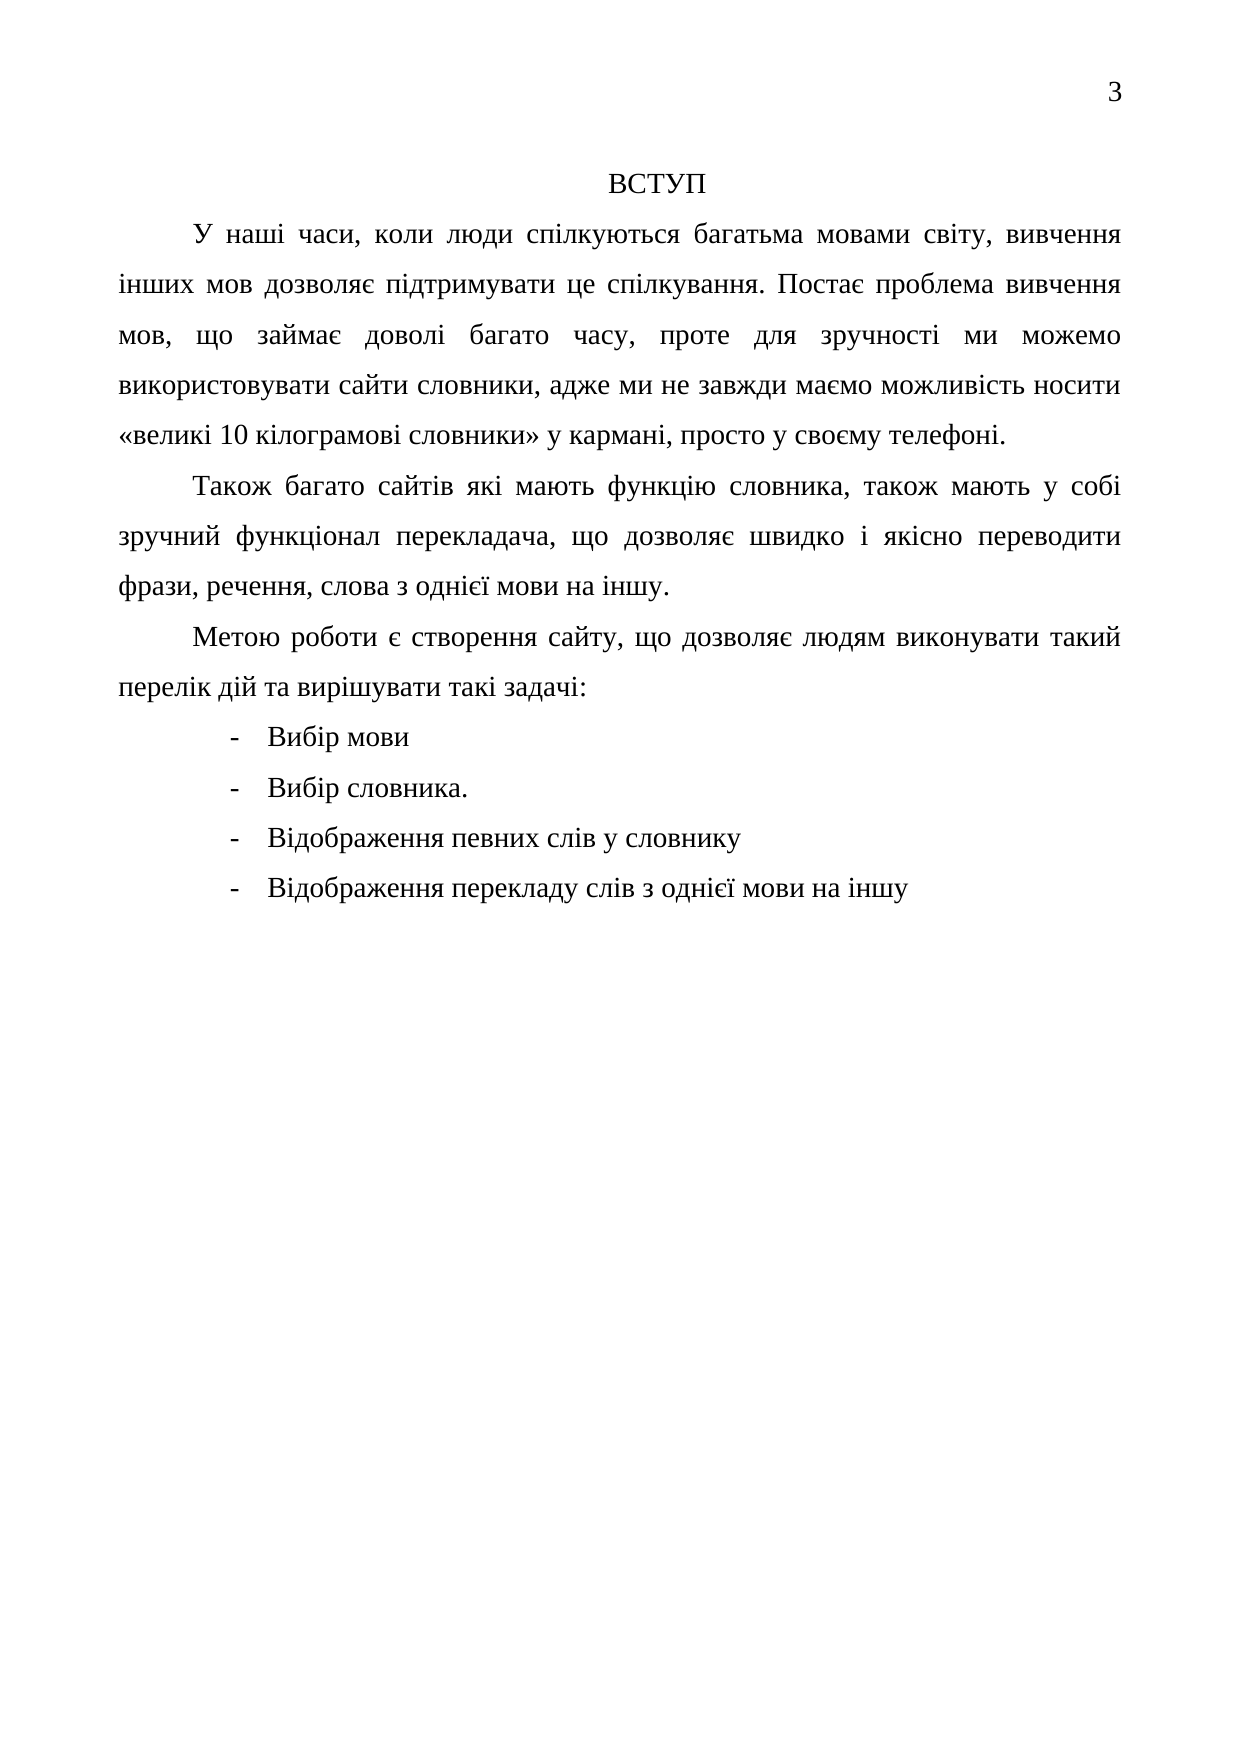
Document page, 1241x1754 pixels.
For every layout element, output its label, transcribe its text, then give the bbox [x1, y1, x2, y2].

list Відображення певних слів у словнику [229, 820, 1122, 853]
list Вибір мови [229, 719, 1122, 753]
text У наші часи, коли люди спілкуються багатьма мовами світу, вивчення інших мов дозволяє підтримувати це спілкування. Постає проблема вивчення мов, що займає доволі багато часу, проте для зручності ми можемо використовувати сайти словники, адже ми не завжди маємо можливість носити «великі 10 кілограмові словники» у кармані, просто у своєму телефоні. [118, 216, 1122, 451]
text Метою роботи є створення сайту, що дозволяє людям виконувати такий перелік дій та вирішувати такі задачі: [118, 619, 1122, 703]
subtitle ВСТУП [118, 166, 1122, 199]
list Відображення перекладу слів з однієї мови на іншу [229, 870, 1122, 904]
text Також багато сайтів які мають функцію словника, також мають у собі зручний функціонал перекладача, що дозволяє швидко і якісно переводити фрази, речення, слова з однієї мови на іншу. [118, 468, 1122, 602]
list Вибір словника. [229, 770, 1122, 803]
